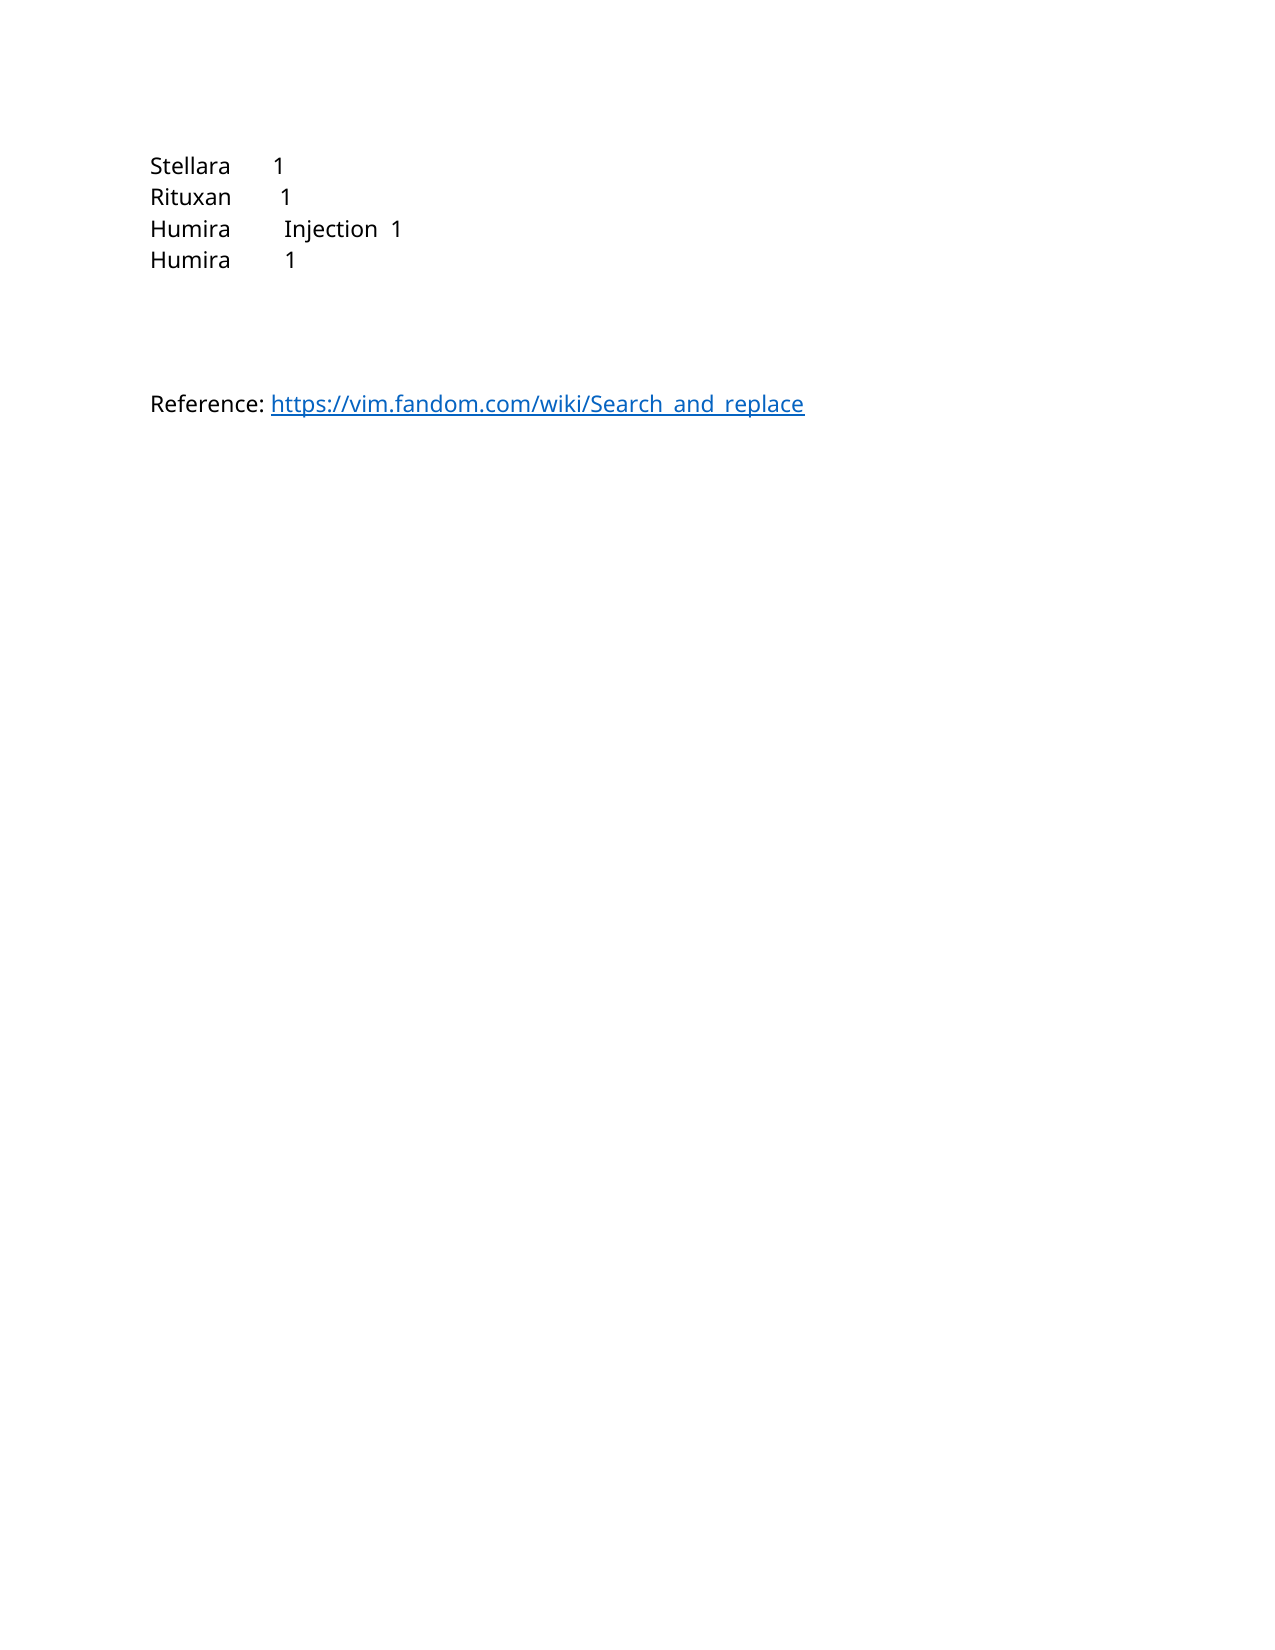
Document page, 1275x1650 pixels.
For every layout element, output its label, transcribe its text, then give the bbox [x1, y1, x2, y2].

text Stellara 1 [150, 150, 1125, 181]
text Humira Injection 1 [150, 212, 1125, 244]
text Rituxan 1 [150, 181, 1125, 212]
text Reference: https://vim.fandom.com/wiki/Search_and_replace [150, 388, 1125, 419]
text Humira 1 [150, 244, 1125, 275]
